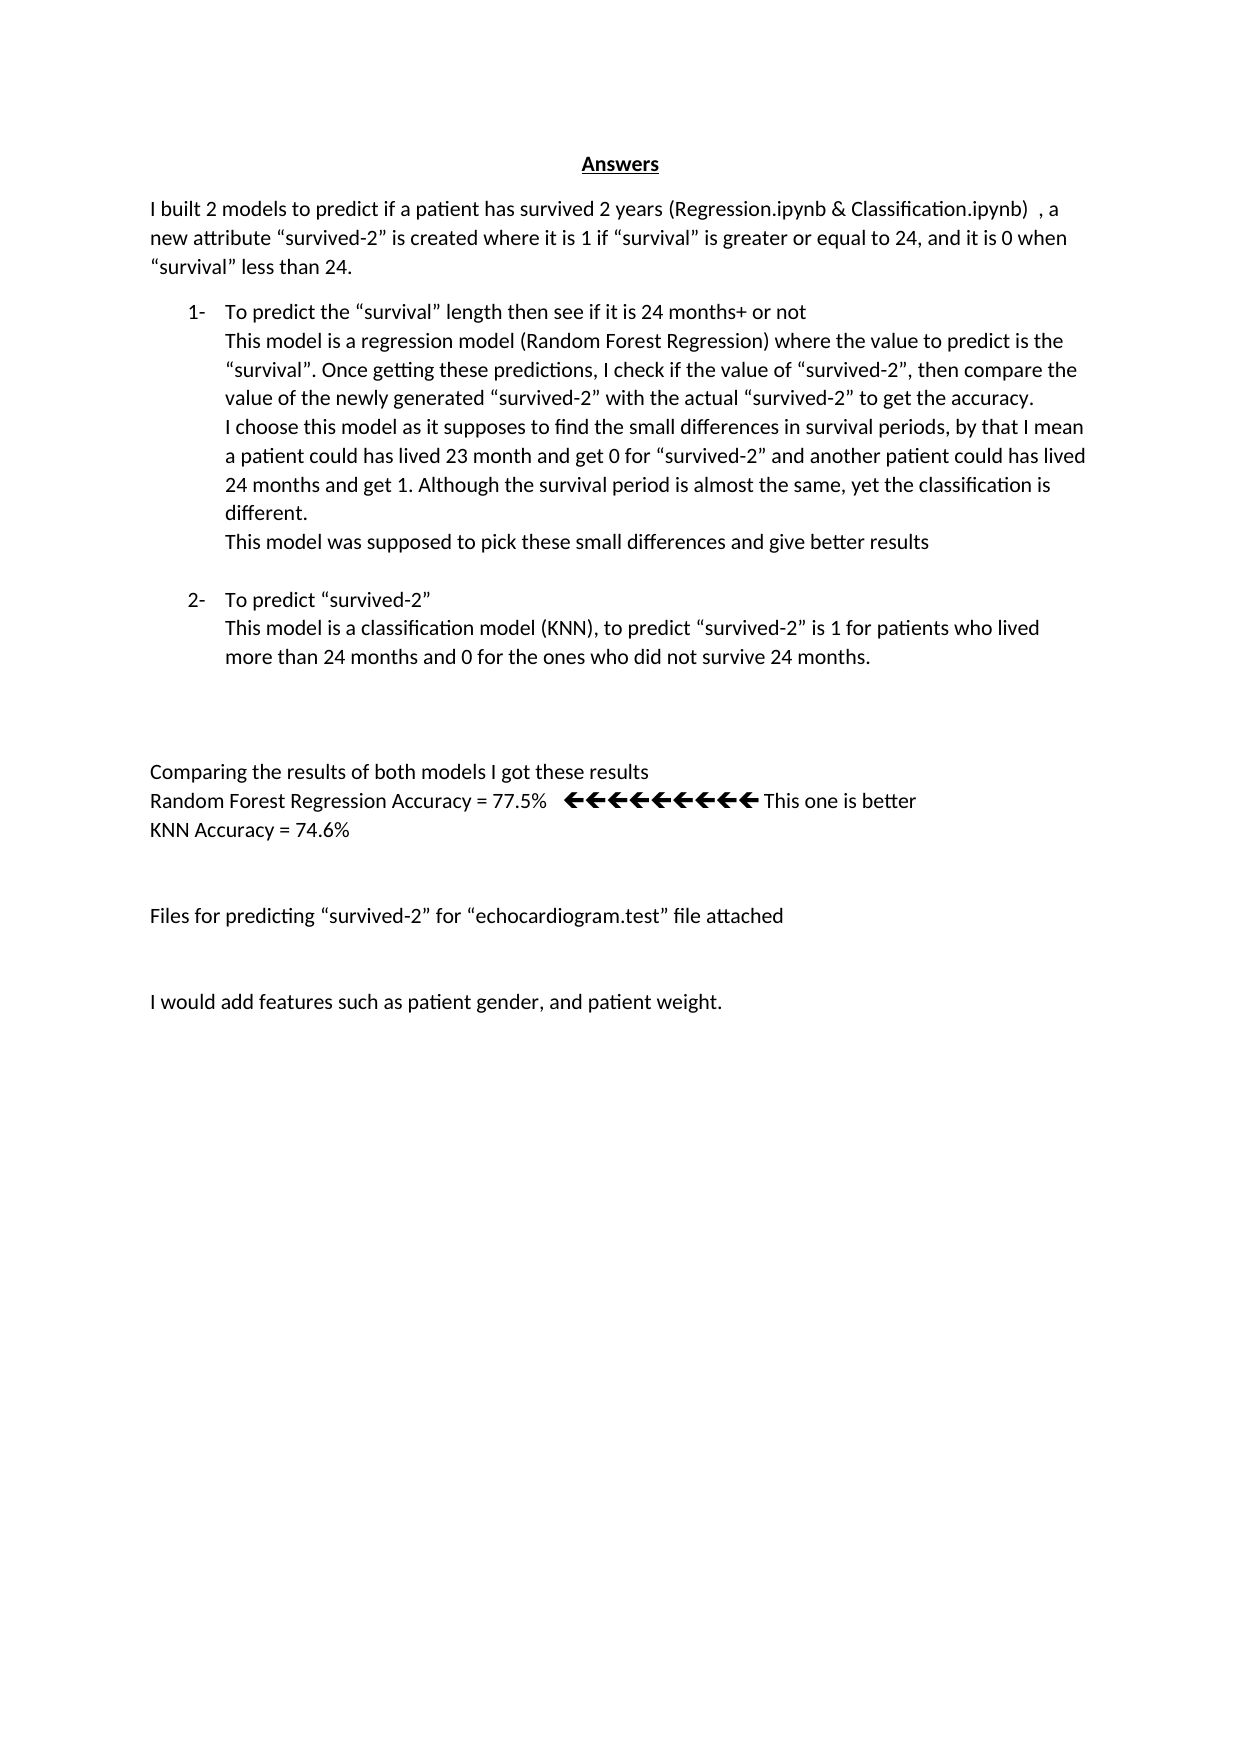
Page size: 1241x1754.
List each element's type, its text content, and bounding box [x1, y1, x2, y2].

list Comparing the results of both models I got these results [150, 758, 1090, 785]
list I would add features such as patient gender, and patient weight. [150, 988, 1090, 1015]
list I choose this model as it supposes to find the small differences in survival periods, by that I mean a patient could has lived 23 month and get 0 for “survived-2” and another patient could has lived 24 months and get 1. Although the survival period is almost the same, yet the classification is different. [225, 413, 1090, 526]
list KNN Accuracy = 74.6% [150, 816, 1090, 842]
list Files for predicting “survived-2” for “echocardiogram.test” file attached [150, 902, 1090, 929]
list This model was supposed to pick these small differences and give better results [225, 528, 1090, 555]
text I built 2 models to predict if a patient has survived 2 years (Regression.ipynb & Classification.ipynb) , a new attribute “survived-2” is created where it is 1 if “survival” is greater or equal to 24, and it is 0 when “survival” less than 24. [150, 195, 1090, 279]
list To predict “survived-2” [187, 586, 1090, 612]
list Random Forest Regression Accuracy = 77.5% This one is better [150, 787, 1090, 814]
list This model is a regression model (Random Forest Regression) where the value to predict is the “survival”. Once getting these predictions, I check if the value of “survived-2”, then compare the value of the newly generated “survived-2” with the actual “survived-2” to get the accuracy. [225, 327, 1090, 411]
list This model is a classification model (KNN), to predict “survived-2” is 1 for patients who lived more than 24 months and 0 for the ones who did not survive 24 months. [225, 614, 1090, 670]
list To predict the “survival” length then see if it is 24 months+ or not [187, 298, 1090, 325]
text Answers [150, 150, 1090, 177]
